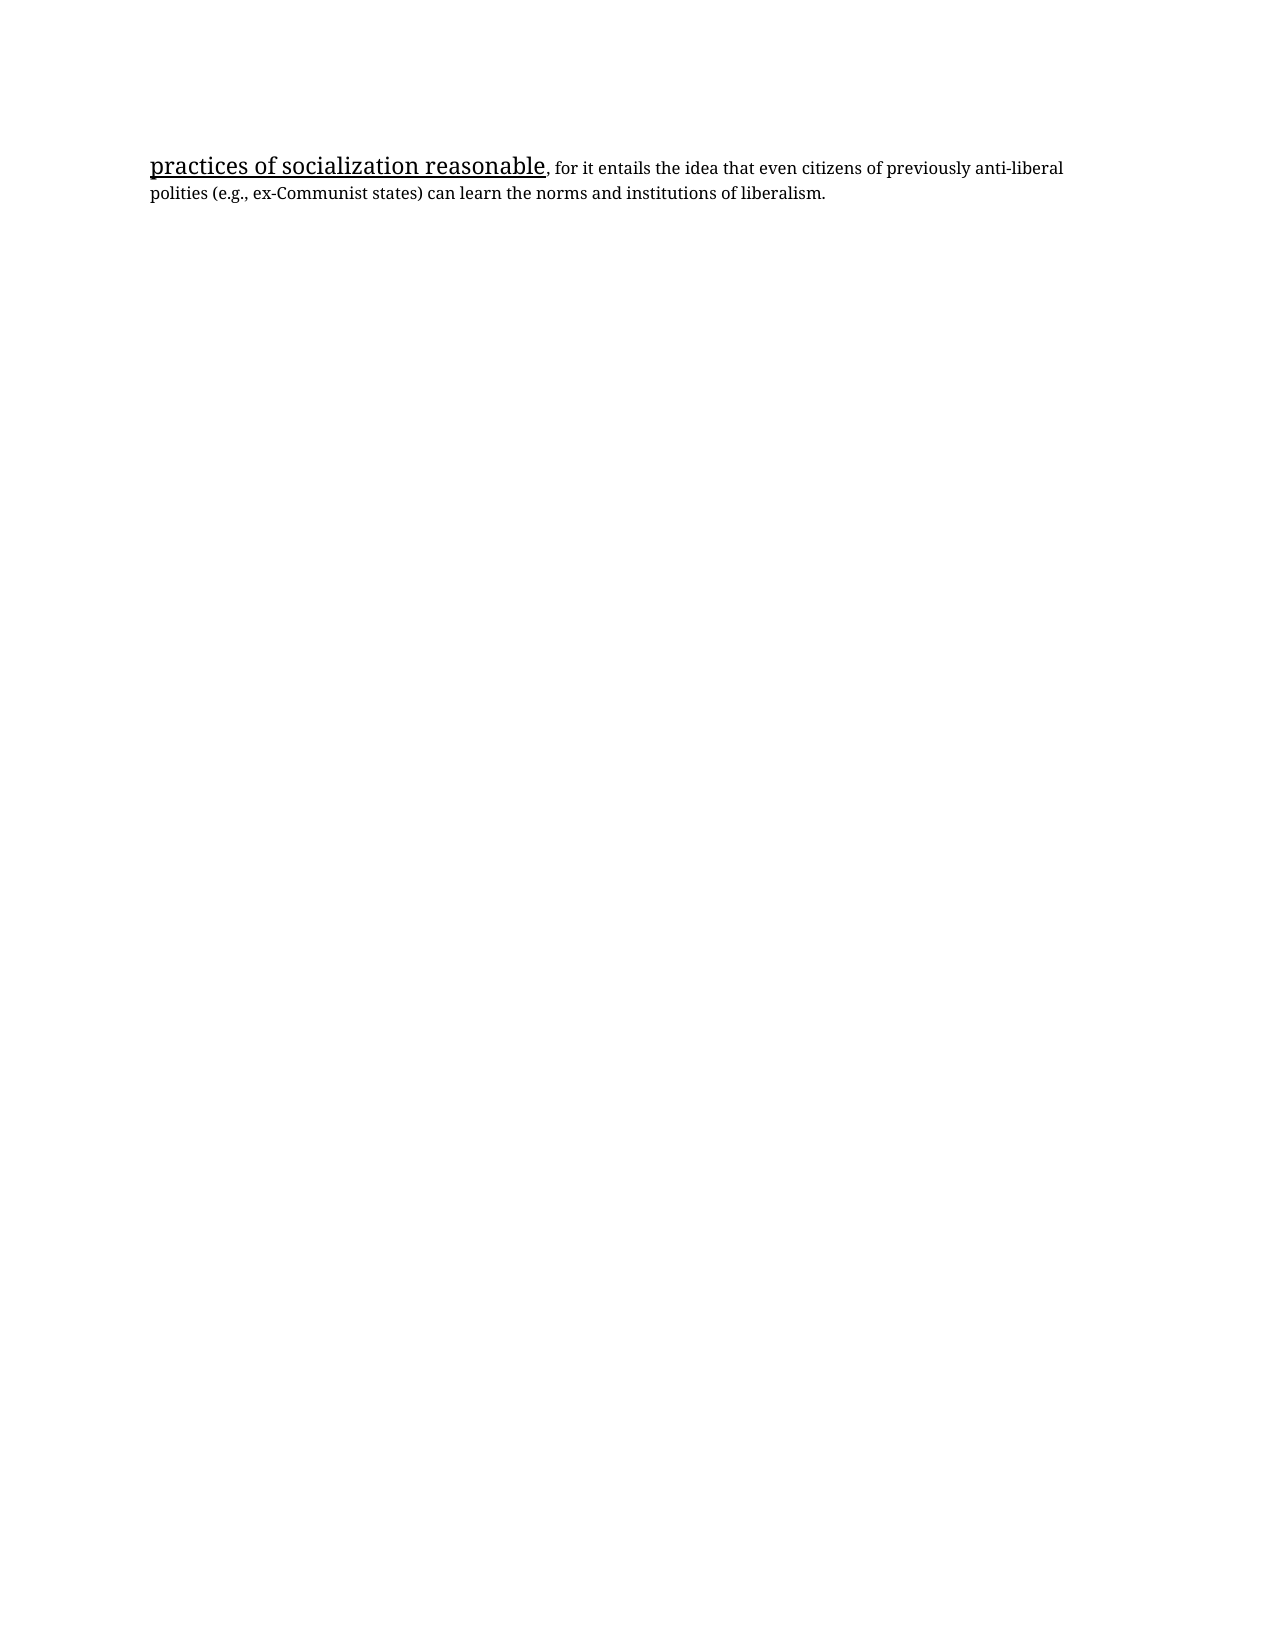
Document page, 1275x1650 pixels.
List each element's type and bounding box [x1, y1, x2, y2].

text [150, 150, 1125, 204]
